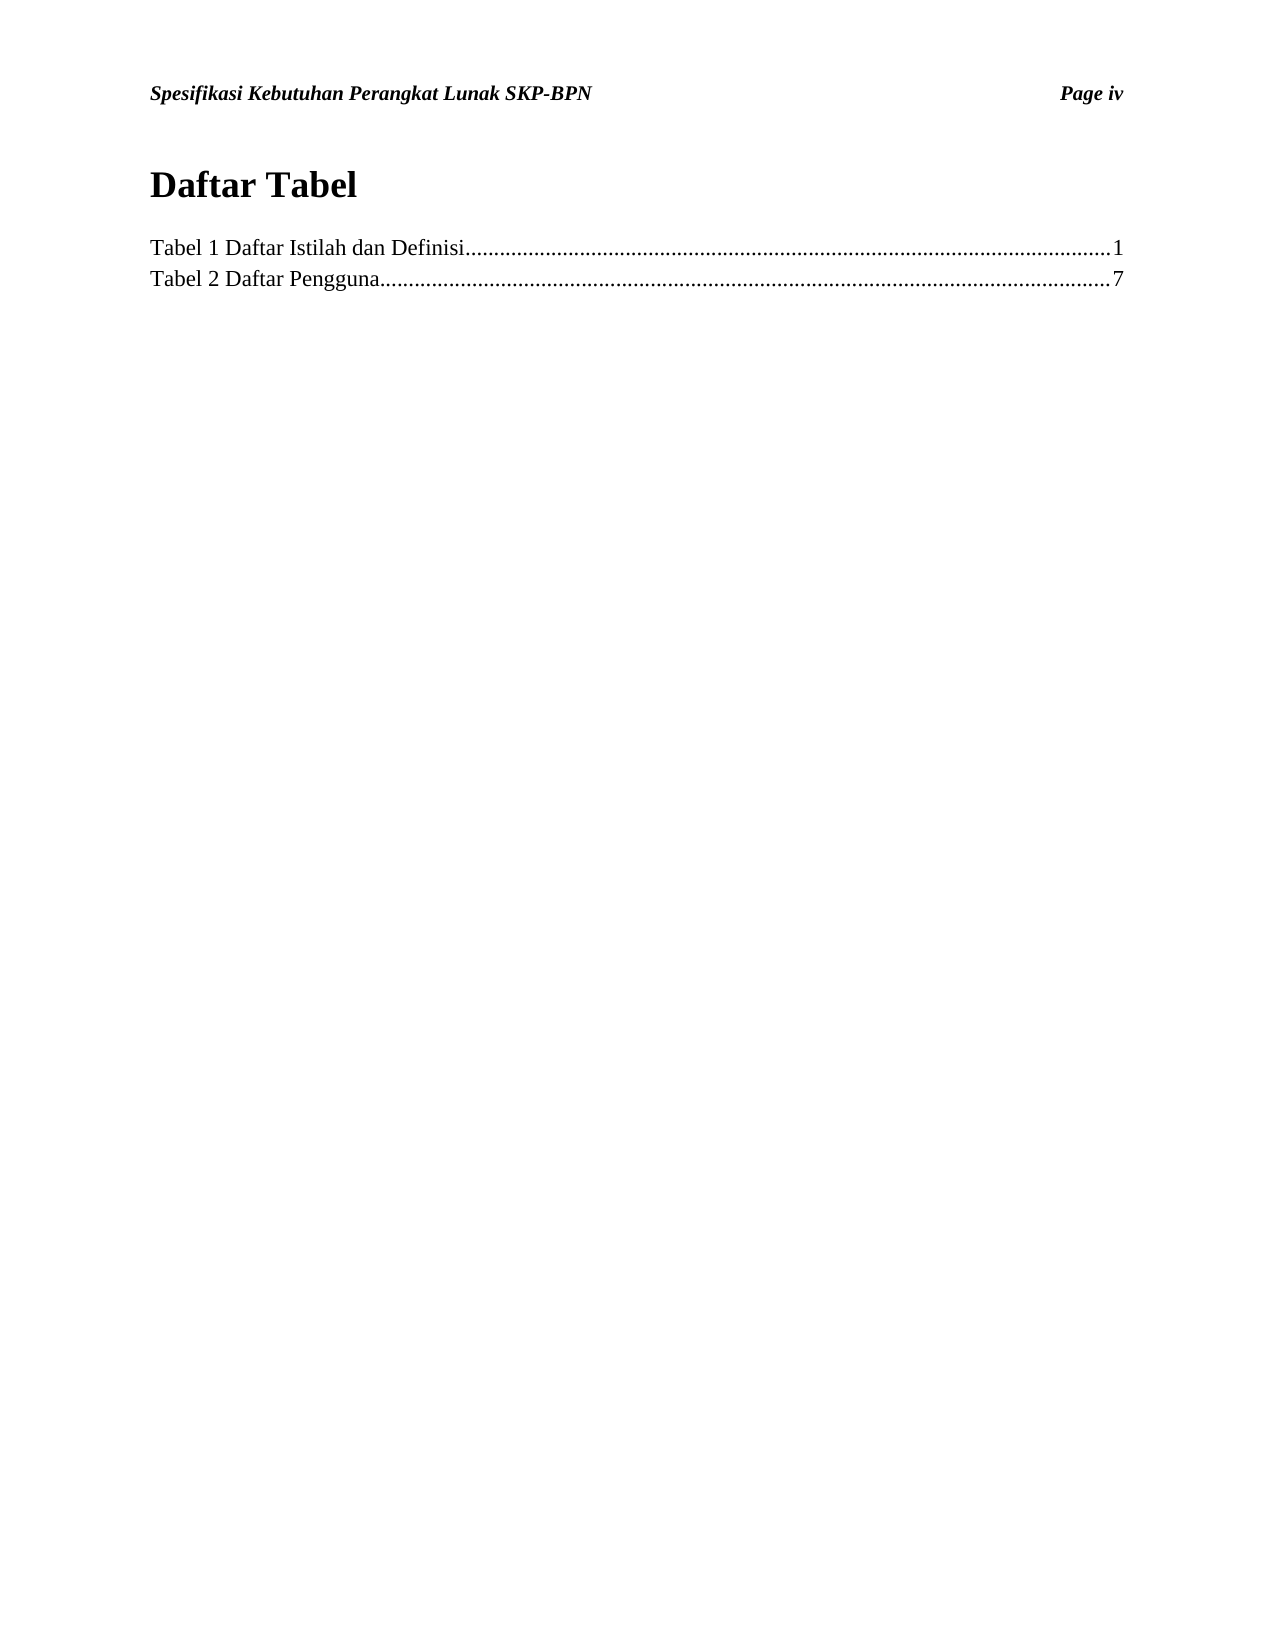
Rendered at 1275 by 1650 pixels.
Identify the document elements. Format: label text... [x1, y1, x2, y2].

text Daftar Tabel [150, 162, 1125, 206]
text Tabel 1 Daftar Istilah dan Definisi 1 [150, 231, 1125, 262]
text Tabel 2 Daftar Pengguna 7 [150, 262, 1125, 293]
